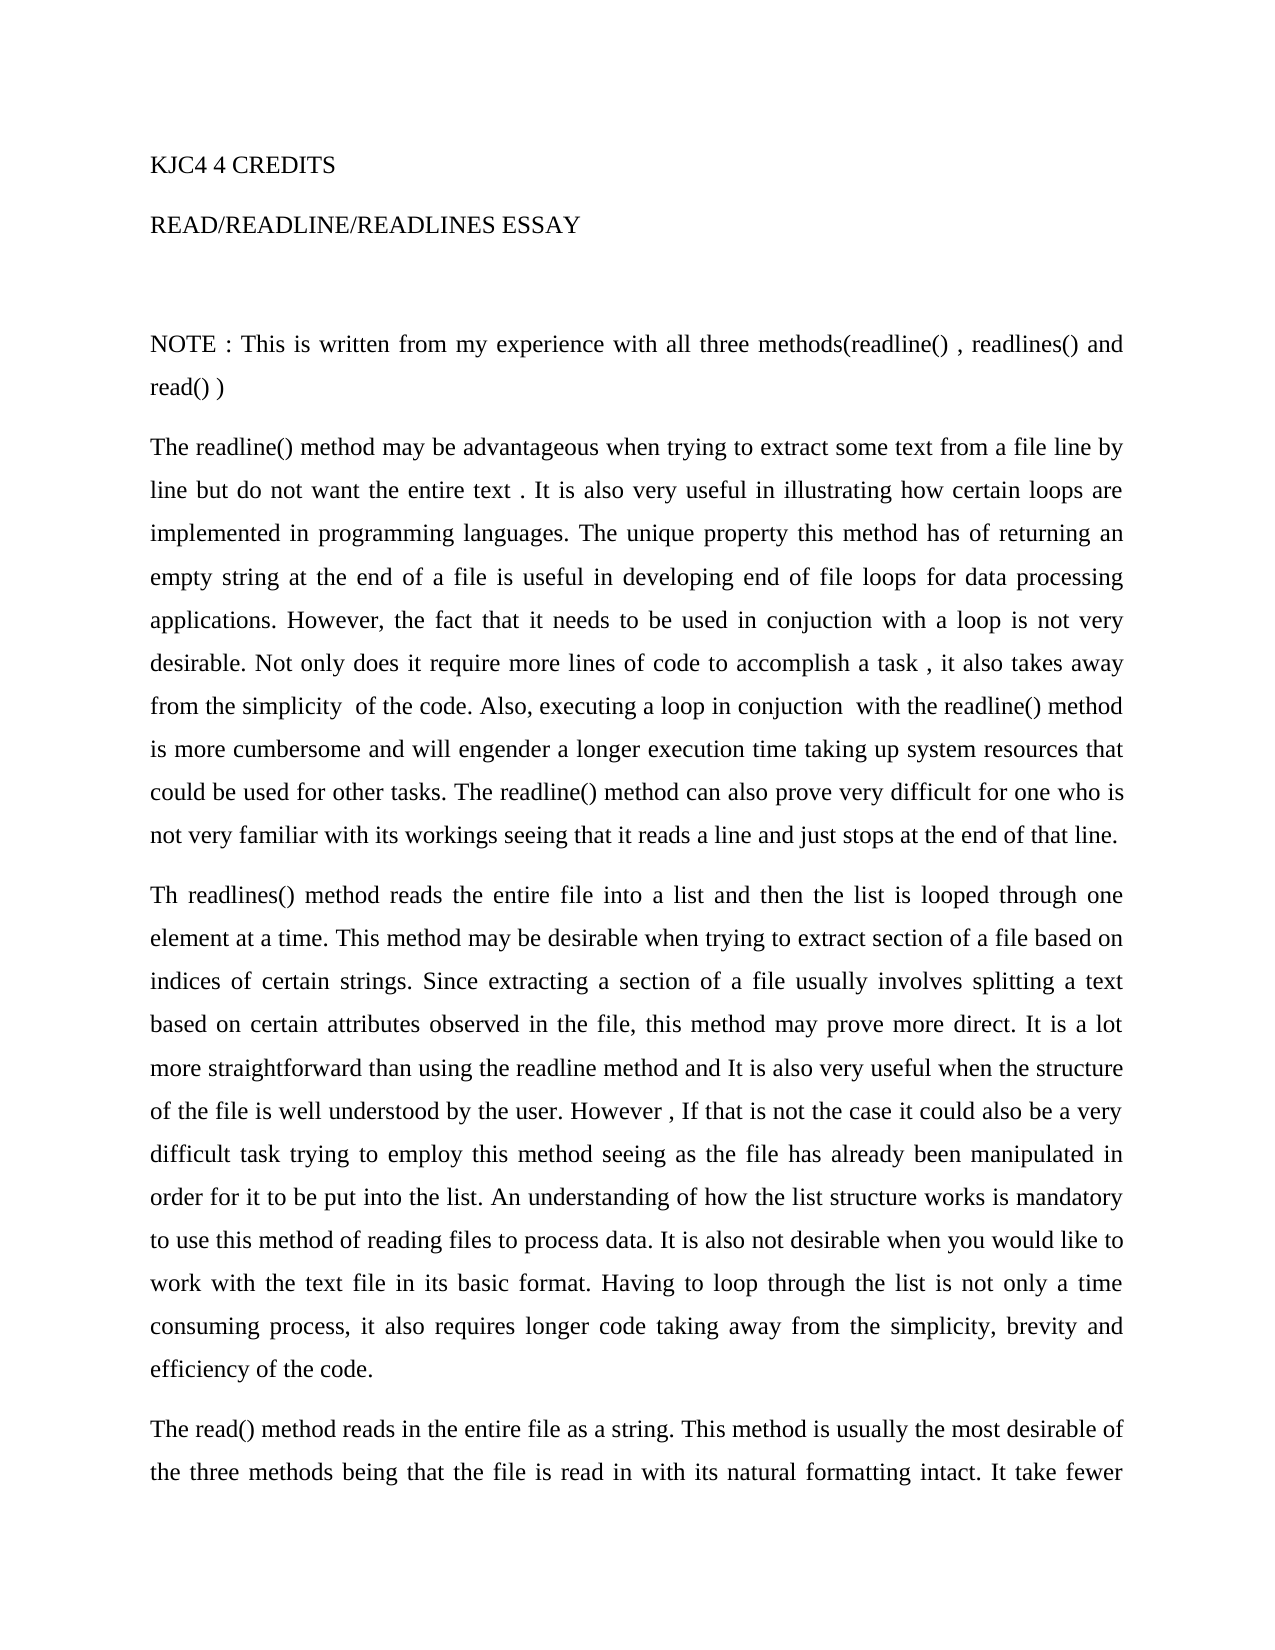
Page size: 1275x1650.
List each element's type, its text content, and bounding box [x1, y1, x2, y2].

text The readline() method may be advantageous when trying to extract some text from a file line by line but do not want the entire text . It is also very useful in illustrating how certain loops are implemented in programming languages. The unique property this method has of returning an empty string at the end of a file is useful in developing end of file loops for data processing applications. However, the fact that it needs to be used in conjuction with a loop is not very desirable. Not only does it require more lines of code to accomplish a task , it also takes away from the simplicity of the code. Also, executing a loop in conjuction with the readline() method is more cumbersome and will engender a longer execution time taking up system resources that could be used for other tasks. The readline() method can also prove very difficult for one who is not very familiar with its workings seeing that it reads a line and just stops at the end of that line. [150, 432, 1125, 849]
text NOTE : This is written from my experience with all three methods(readline() , readlines() and read() ) [150, 329, 1125, 401]
text Th readlines() method reads the entire file into a list and then the list is looped through one element at a time. This method may be desirable when trying to extract section of a file based on indices of certain strings. Since extracting a section of a file usually involves splitting a text based on certain attributes observed in the file, this method may prove more direct. It is a lot more straightforward than using the readline method and It is also very useful when the structure of the file is well understood by the user. However , If that is not the case it could also be a very difficult task trying to employ this method seeing as the file has already been manipulated in order for it to be put into the list. An understanding of how the list structure works is mandatory to use this method of reading files to process data. It is also not desirable when you would like to work with the text file in its basic format. Having to loop through the list is not only a time consuming process, it also requires longer code taking away from the simplicity, brevity and efficiency of the code. [150, 880, 1125, 1383]
text KJC4 4 CREDITS [150, 150, 1125, 179]
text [150, 1414, 1125, 1486]
text READ/READLINE/READLINES ESSAY [150, 210, 1125, 238]
